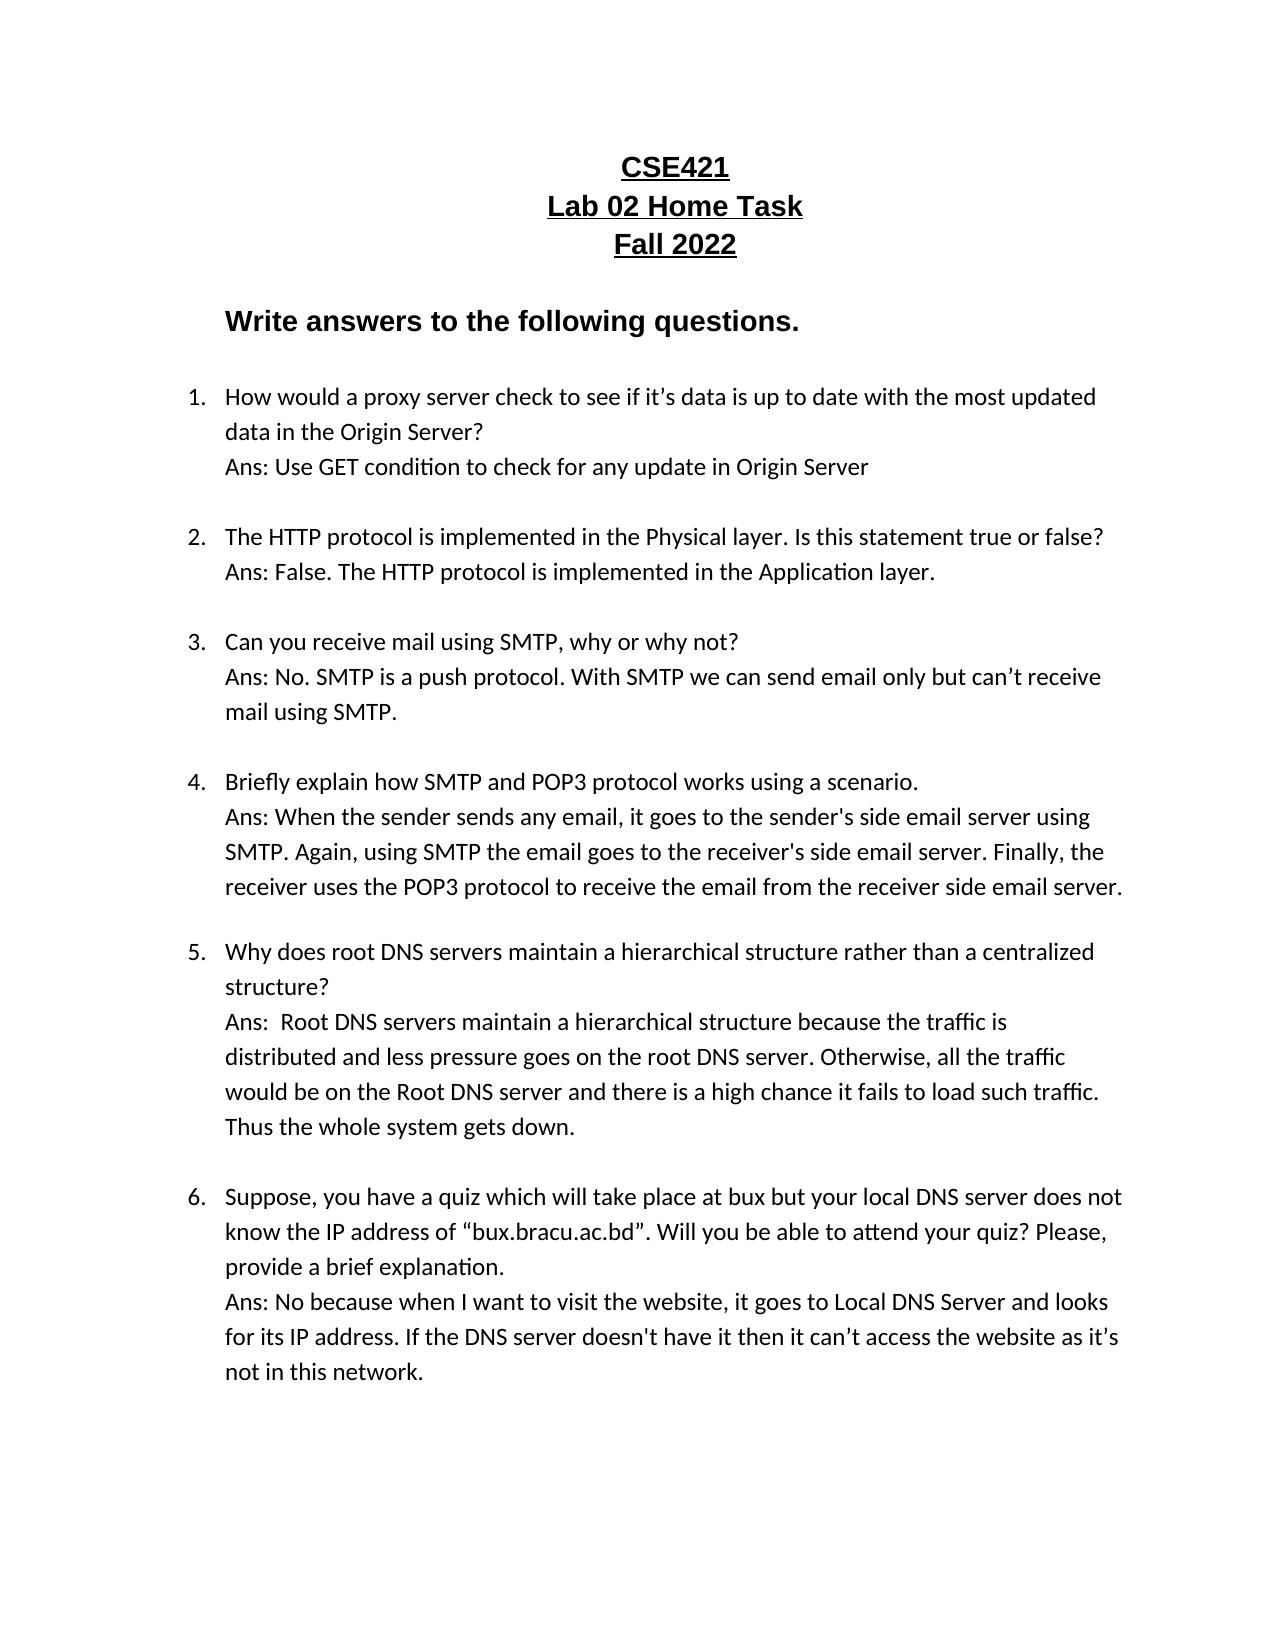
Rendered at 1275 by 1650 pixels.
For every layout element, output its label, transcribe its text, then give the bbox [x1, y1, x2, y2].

list How would a proxy server check to see if it’s data is up to date with the most updated data in the Origin Server? [187, 381, 1125, 447]
text Write answers to the following questions. [225, 304, 1125, 338]
list Suppose, you have a quiz which will take place at bux but your local DNS server does not know the IP address of “bux.bracu.ac.bd”. Will you be able to attend your quiz? Please, provide a brief explanation. [187, 1181, 1125, 1282]
text Fall 2022 [225, 227, 1125, 261]
text Lab 02 Home Task [225, 188, 1125, 222]
text Ans: No. SMTP is a push protocol. With SMTP we can send email only but can’t receive mail using SMTP. [225, 661, 1125, 727]
text Ans: When the sender sends any email, it goes to the sender's side email server using SMTP. Again, using SMTP the email goes to the receiver's side email server. Finally, the receiver uses the POP3 protocol to receive the email from the receiver side email server. [225, 801, 1125, 902]
list Briefly explain how SMTP and POP3 protocol works using a scenario. [187, 766, 1125, 797]
list Can you receive mail using SMTP, why or why not? [187, 626, 1125, 657]
text Ans: No because when I want to visit the website, it goes to Local DNS Server and looks for its IP address. If the DNS server doesn't have it then it can’t access the website as it’s not in this network. [225, 1286, 1125, 1387]
text Ans: Use GET condition to check for any update in Origin Server [225, 451, 1125, 482]
list Why does root DNS servers maintain a hierarchical structure rather than a centralized structure? [187, 936, 1125, 1002]
text Ans: Root DNS servers maintain a hierarchical structure because the traffic is distributed and less pressure goes on the root DNS server. Otherwise, all the traffic would be on the Root DNS server and there is a high chance it fails to load such traffic. Thus the whole system gets down. [225, 1006, 1125, 1142]
list The HTTP protocol is implemented in the Physical layer. Is this statement true or false? [187, 521, 1125, 552]
text CSE421 [225, 150, 1125, 183]
text Ans: False. The HTTP protocol is implemented in the Application layer. [225, 556, 1125, 587]
